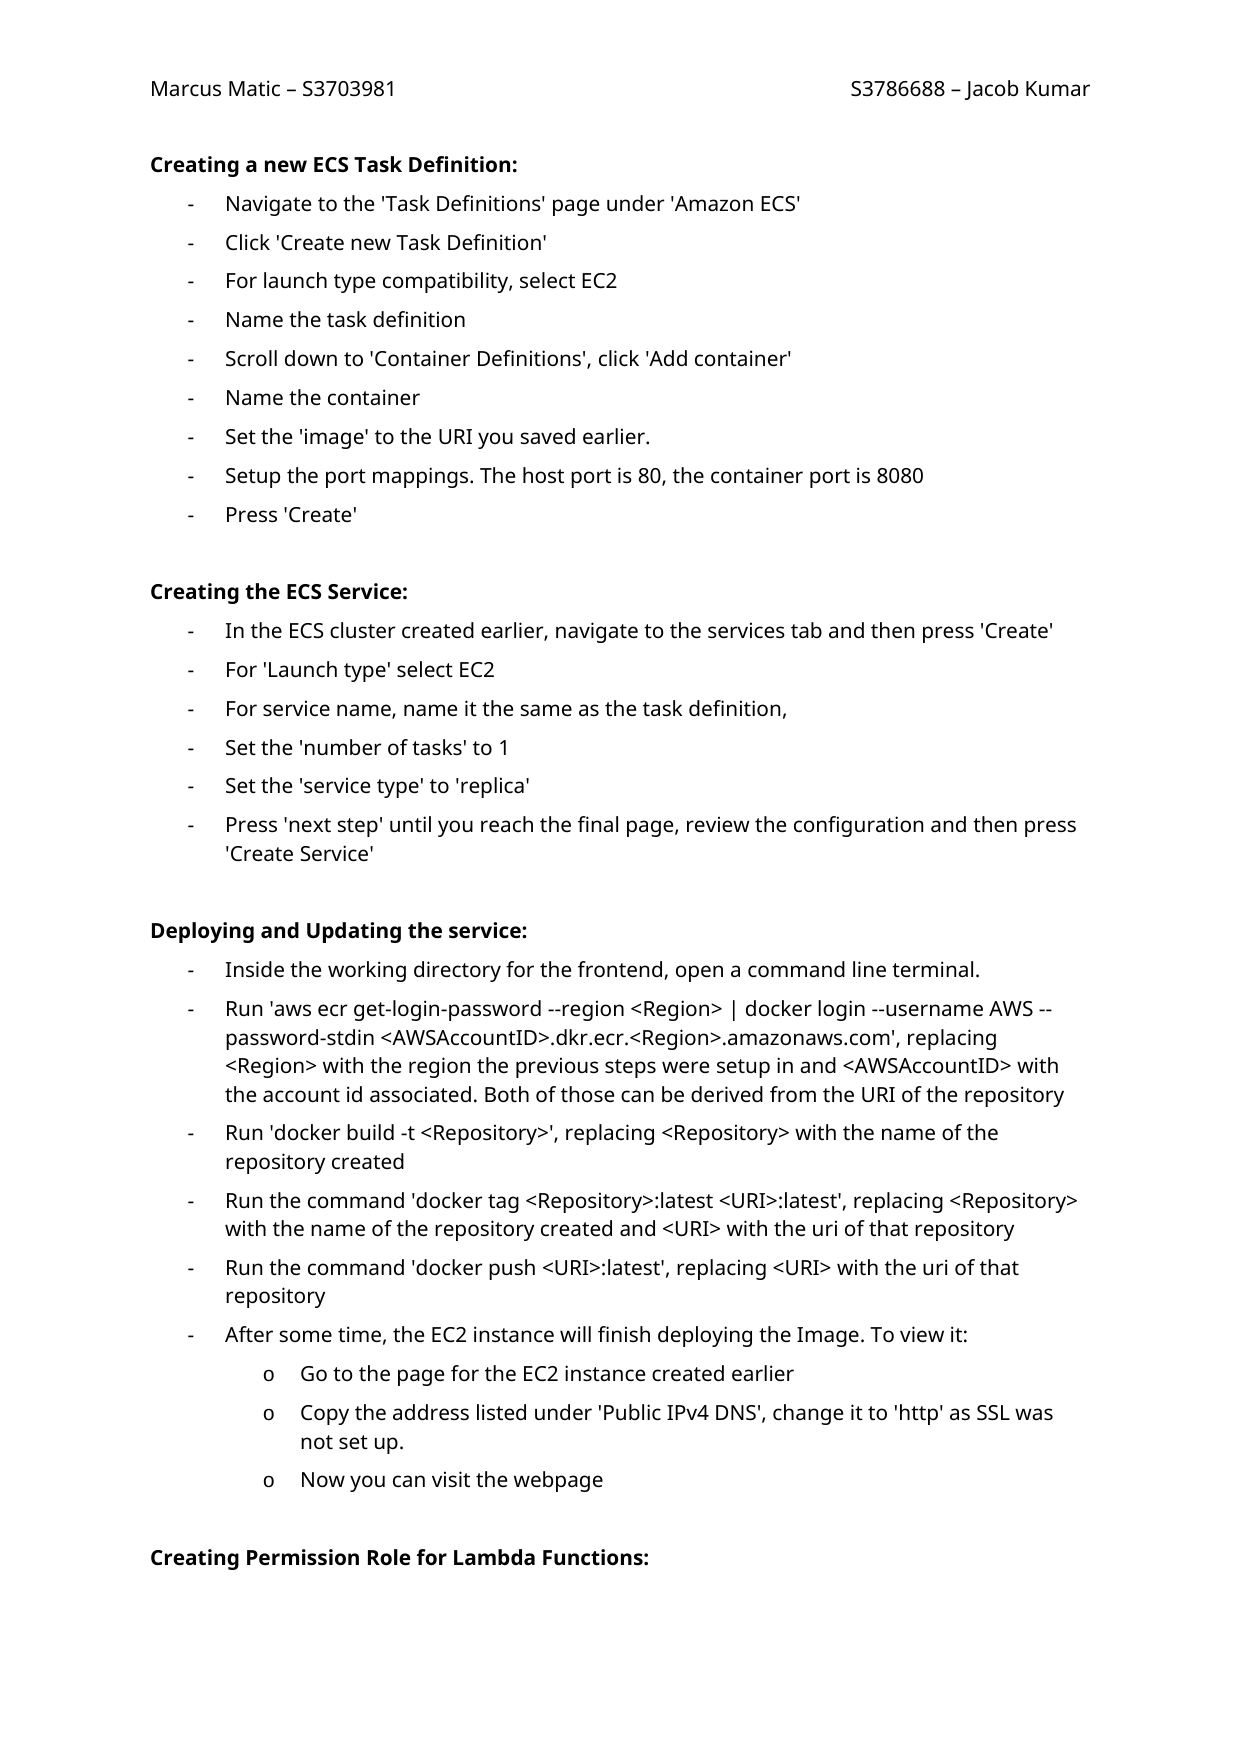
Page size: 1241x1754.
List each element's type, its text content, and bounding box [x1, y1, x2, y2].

text Creating a new ECS Task Definition: [150, 150, 1090, 178]
list Run the command 'docker tag <Repository>:latest <URI>:latest', replacing <Repository> with the name of the repository created and <URI> with the uri of that repository [187, 1186, 1090, 1243]
text Creating Permission Role for Lambda Functions: [150, 1543, 1090, 1572]
list Click 'Create new Task Definition' [187, 228, 1090, 256]
list Run 'docker build -t <Repository>', replacing <Repository> with the name of the repository created [187, 1118, 1090, 1175]
list Press 'Create' [187, 500, 1090, 528]
list For 'Launch type' select EC2 [187, 655, 1090, 683]
list Now you can visit the webpage [262, 1466, 1090, 1494]
list After some time, the EC2 instance will finish deploying the Image. To view it: [187, 1320, 1090, 1349]
list Go to the page for the EC2 instance created earlier [262, 1359, 1090, 1388]
list Name the task definition [187, 305, 1090, 334]
list Setup the port mappings. The host port is 80, the container port is 8080 [187, 461, 1090, 489]
list Set the 'image' to the URI you saved earlier. [187, 422, 1090, 450]
list Navigate to the 'Task Definitions' page under 'Amazon ECS' [187, 189, 1090, 217]
list Name the container [187, 383, 1090, 412]
text Creating the ECS Service: [150, 577, 1090, 606]
text Deploying and Updating the service: [150, 917, 1090, 945]
list Inside the working directory for the frontend, open a command line terminal. [187, 956, 1090, 984]
list Run 'aws ecr get-login-password --region <Region> | docker login --username AWS --password-stdin <AWSAccountID>.dkr.ecr.<Region>.amazonaws.com', replacing <Region> with the region the previous steps were setup in and <AWSAccountID> with the account id associated. Both of those can be derived from the URI of the repository [187, 994, 1090, 1108]
list Set the 'number of tasks' to 1 [187, 733, 1090, 761]
list Scroll down to 'Container Definitions', click 'Add container' [187, 344, 1090, 373]
list Set the 'service type' to 'replica' [187, 772, 1090, 800]
list Press 'next step' until you reach the final page, review the configuration and then press 'Create Service' [187, 811, 1090, 867]
list For launch type compatibility, select EC2 [187, 267, 1090, 295]
list For service name, name it the same as the task definition, [187, 694, 1090, 722]
list In the ECS cluster created earlier, navigate to the services tab and then press 'Create' [187, 616, 1090, 645]
list Run the command 'docker push <URI>:latest', replacing <URI> with the uri of that repository [187, 1253, 1090, 1310]
list Copy the address listed under 'Public IPv4 DNS', change it to 'http' as SSL was not set up. [262, 1398, 1090, 1455]
